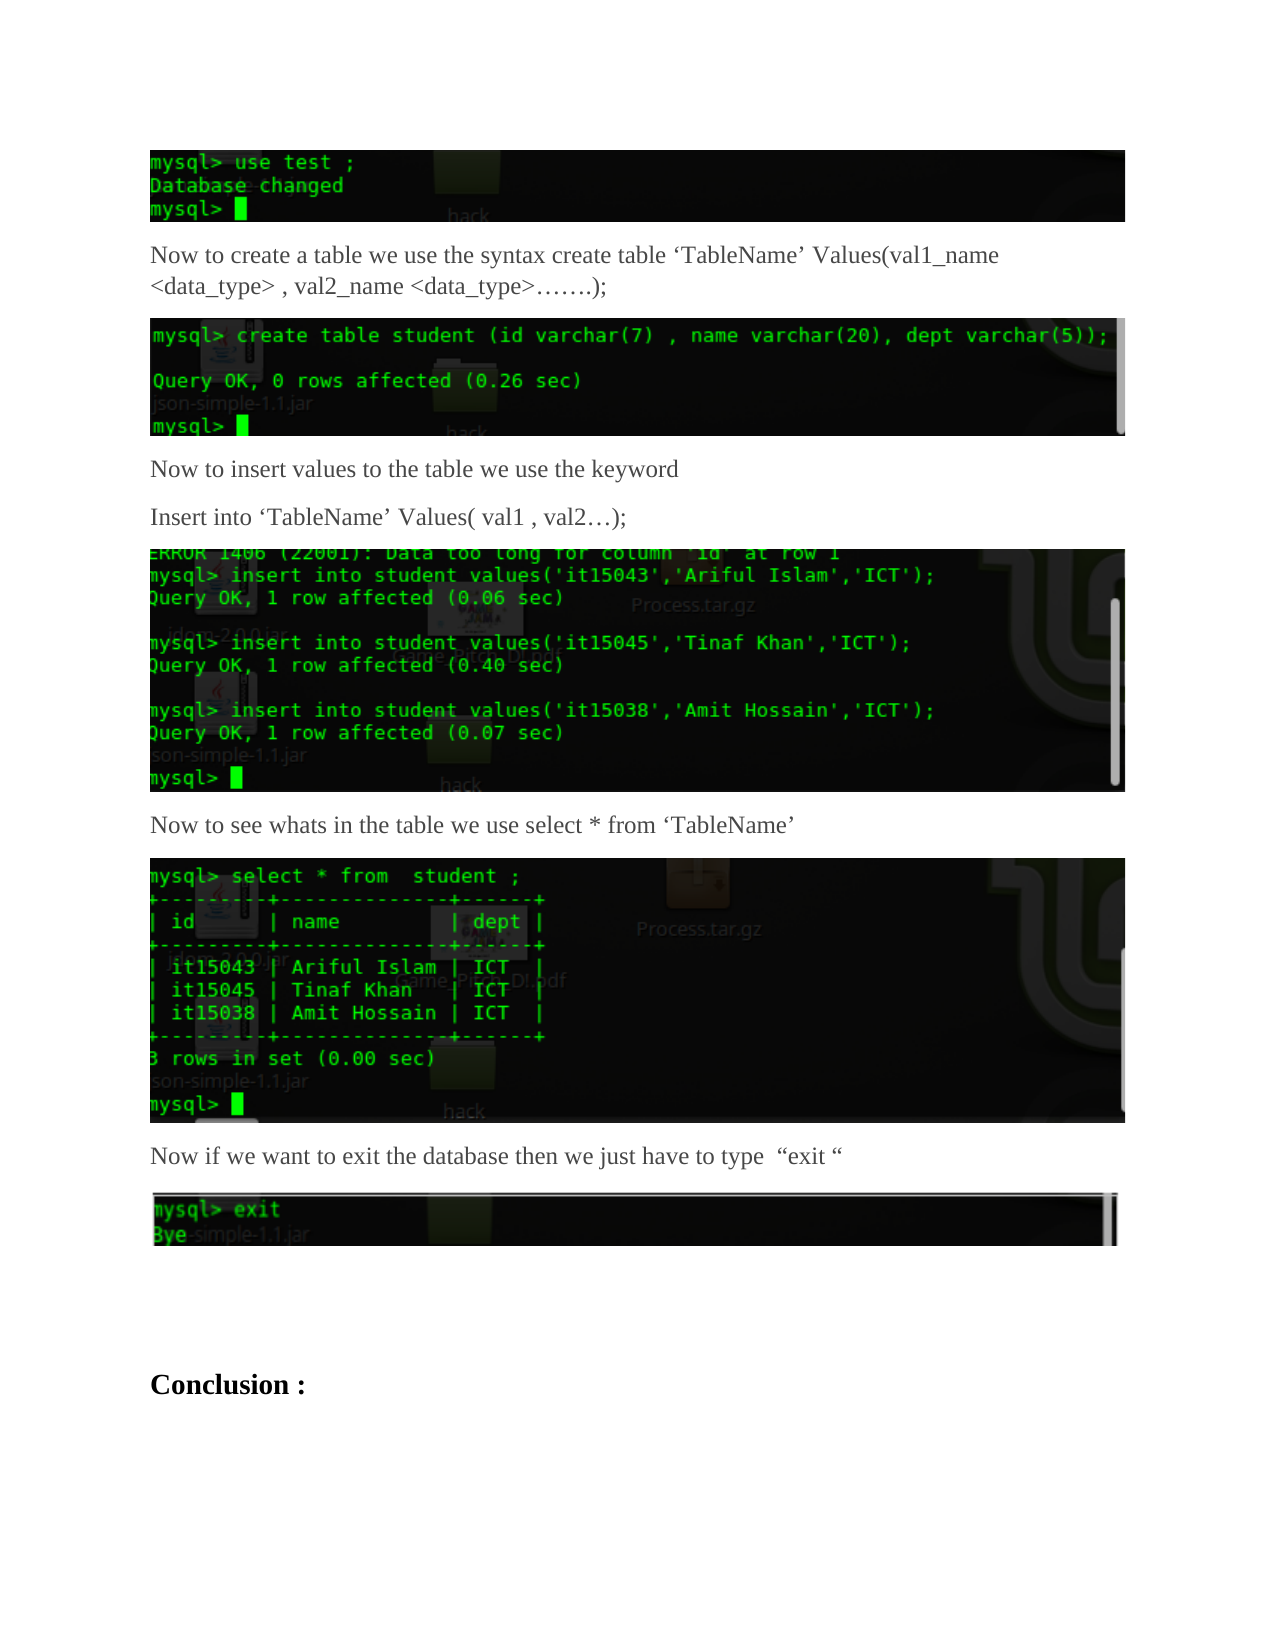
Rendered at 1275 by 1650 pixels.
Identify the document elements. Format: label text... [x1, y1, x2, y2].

picture [150, 318, 1125, 436]
picture [150, 1188, 1125, 1246]
picture [150, 858, 1125, 1123]
text Now to insert values to the table we use the keyword [150, 454, 1125, 483]
text Conclusion : [150, 1367, 1125, 1401]
text Now to see whats in the table we use select * from ‘TableName’ [150, 810, 1125, 839]
text Insert into ‘TableName’ Values( val1 , val2…); [150, 502, 1125, 531]
text Now if we want to exit the database then we just have to type “exit “ [150, 1141, 1125, 1170]
picture [150, 150, 1125, 222]
text Now to create a table we use the syntax create table ‘TableName’ Values(val1_name <data_type> , val2_name <data_type>…….); [150, 240, 1125, 300]
picture [150, 549, 1125, 792]
